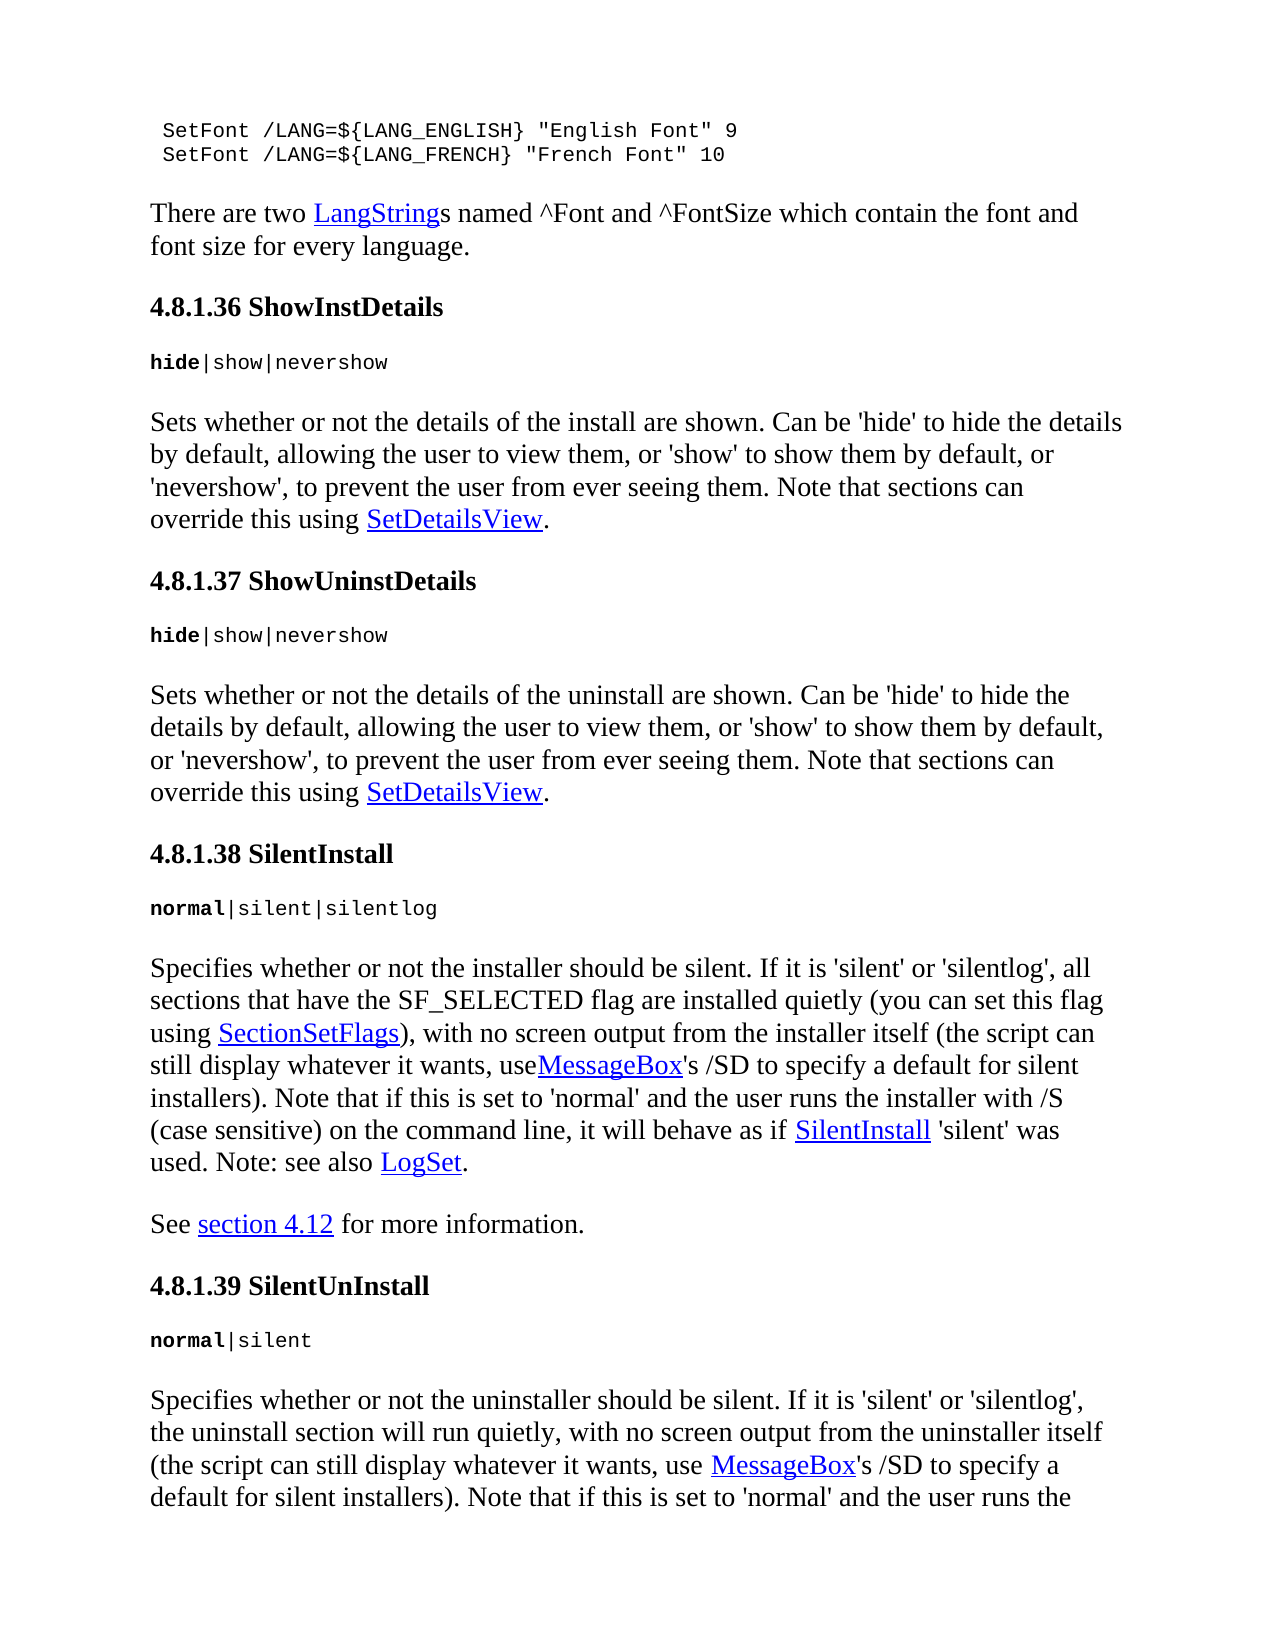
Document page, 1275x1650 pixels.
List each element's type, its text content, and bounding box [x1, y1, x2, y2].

text 4.8.1.36 ShowInstDetails [150, 290, 1125, 323]
text See section 4.12 for more information. [150, 1207, 1125, 1239]
text SetFont /LANG=${LANG_FRENCH} "French Font" 10 [150, 144, 1125, 167]
text Specifies whether or not the installer should be silent. If it is 'silent' or 'silentlog', all sections that have the SF_SELECTED flag are installed quietly (you can set this flag using SectionSetFlags), with no screen output from the installer itself (the script can still display whatever it wants, useMessageBox's /SD to specify a default for silent installers). Note that if this is set to 'normal' and the user runs the installer with /S (case sensitive) on the command line, it will behave as if SilentInstall 'silent' was used. Note: see also LogSet. [150, 951, 1125, 1178]
text hide|show|nevershow [150, 625, 1125, 649]
text 4.8.1.39 SilentUnInstall [150, 1268, 1125, 1301]
text SetFont /LANG=${LANG_ENGLISH} "English Font" 9 [150, 120, 1125, 144]
text Sets whether or not the details of the uninstall are shown. Can be 'hide' to hide the details by default, allowing the user to view them, or 'show' to show them by default, or 'nevershow', to prevent the user from ever seeing them. Note that sections can override this using SetDetailsView. [150, 678, 1125, 807]
text There are two LangStrings named ^Font and ^FontSize which contain the font and font size for every language. [150, 196, 1125, 261]
text 4.8.1.38 SilentInstall [150, 837, 1125, 869]
text normal|silent [150, 1330, 1125, 1354]
text Sets whether or not the details of the install are shown. Can be 'hide' to hide the details by default, allowing the user to view them, or 'show' to show them by default, or 'nevershow', to prevent the user from ever seeing them. Note that sections can override this using SetDetailsView. [150, 405, 1125, 534]
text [150, 1383, 1125, 1512]
text normal|silent|silentlog [150, 898, 1125, 922]
text hide|show|nevershow [150, 352, 1125, 376]
text 4.8.1.37 ShowUninstDetails [150, 563, 1125, 596]
